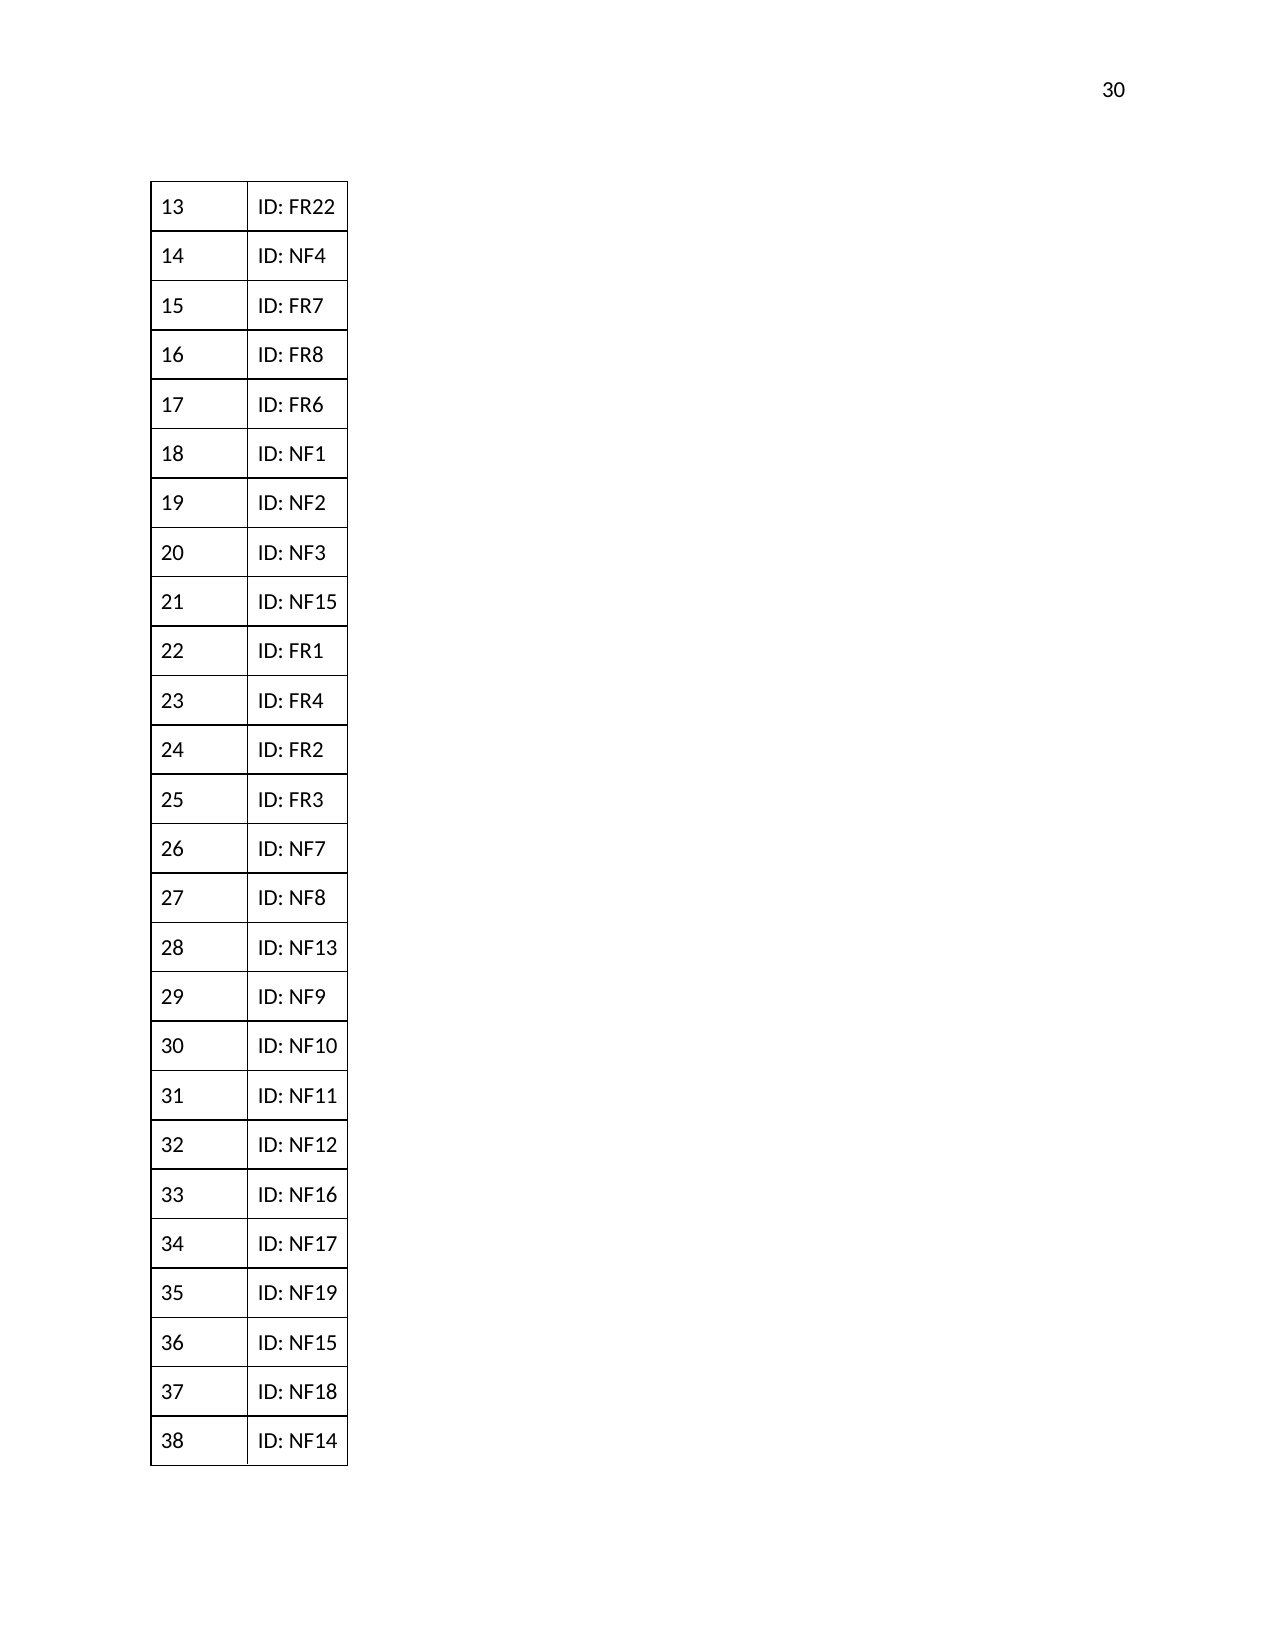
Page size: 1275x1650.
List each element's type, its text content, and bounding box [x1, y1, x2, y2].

table_cell ID: FR8 [248, 331, 347, 378]
table_cell ID: NF10 [248, 1022, 347, 1069]
table_cell 37 [152, 1367, 247, 1415]
table_cell 26 [152, 824, 247, 872]
table_cell ID: NF13 [248, 923, 347, 971]
table_cell 21 [152, 577, 247, 625]
table_cell 30 [152, 1022, 247, 1069]
table_cell 14 [152, 232, 247, 279]
table_cell 29 [152, 972, 247, 1020]
table_cell ID: FR6 [248, 380, 347, 428]
table_cell ID: NF16 [248, 1170, 347, 1218]
table_cell ID: FR2 [248, 726, 347, 773]
table_cell 16 [152, 331, 247, 378]
table_cell ID: NF4 [248, 232, 347, 279]
table_cell ID: NF17 [248, 1219, 347, 1267]
table_cell 31 [152, 1071, 247, 1119]
table_cell 35 [152, 1269, 247, 1316]
table_cell 27 [152, 874, 247, 921]
table_cell ID: NF18 [248, 1367, 347, 1415]
table_cell 36 [152, 1318, 247, 1366]
table_cell ID: NF12 [248, 1121, 347, 1168]
table_cell 38 [152, 1417, 247, 1464]
table_cell 34 [152, 1219, 247, 1267]
table_cell 13 [152, 182, 247, 230]
table_cell ID: FR4 [248, 676, 347, 724]
table_cell ID: NF9 [248, 972, 347, 1020]
table_cell ID: NF7 [248, 824, 347, 872]
table_cell 19 [152, 479, 247, 526]
table_cell ID: FR7 [248, 281, 347, 329]
table_cell ID: NF1 [248, 429, 347, 477]
table_cell 25 [152, 775, 247, 823]
table_cell ID: NF8 [248, 874, 347, 921]
table_cell 28 [152, 923, 247, 971]
table_cell ID: FR3 [248, 775, 347, 823]
table_cell 23 [152, 676, 247, 724]
table_cell ID: NF15 [248, 1318, 347, 1366]
table_cell ID: FR22 [248, 182, 347, 230]
table_cell ID: FR1 [248, 627, 347, 674]
table_cell ID: NF3 [248, 528, 347, 576]
table_cell ID: NF14 [248, 1417, 347, 1464]
table_cell 33 [152, 1170, 247, 1218]
table_cell ID: NF2 [248, 479, 347, 526]
table_cell 15 [152, 281, 247, 329]
table_cell ID: NF11 [248, 1071, 347, 1119]
table_cell ID: NF19 [248, 1269, 347, 1316]
table_cell 32 [152, 1121, 247, 1168]
table_cell ID: NF15 [248, 577, 347, 625]
table_cell 18 [152, 429, 247, 477]
table_cell 24 [152, 726, 247, 773]
table_cell 17 [152, 380, 247, 428]
table_cell 22 [152, 627, 247, 674]
table_cell 20 [152, 528, 247, 576]
